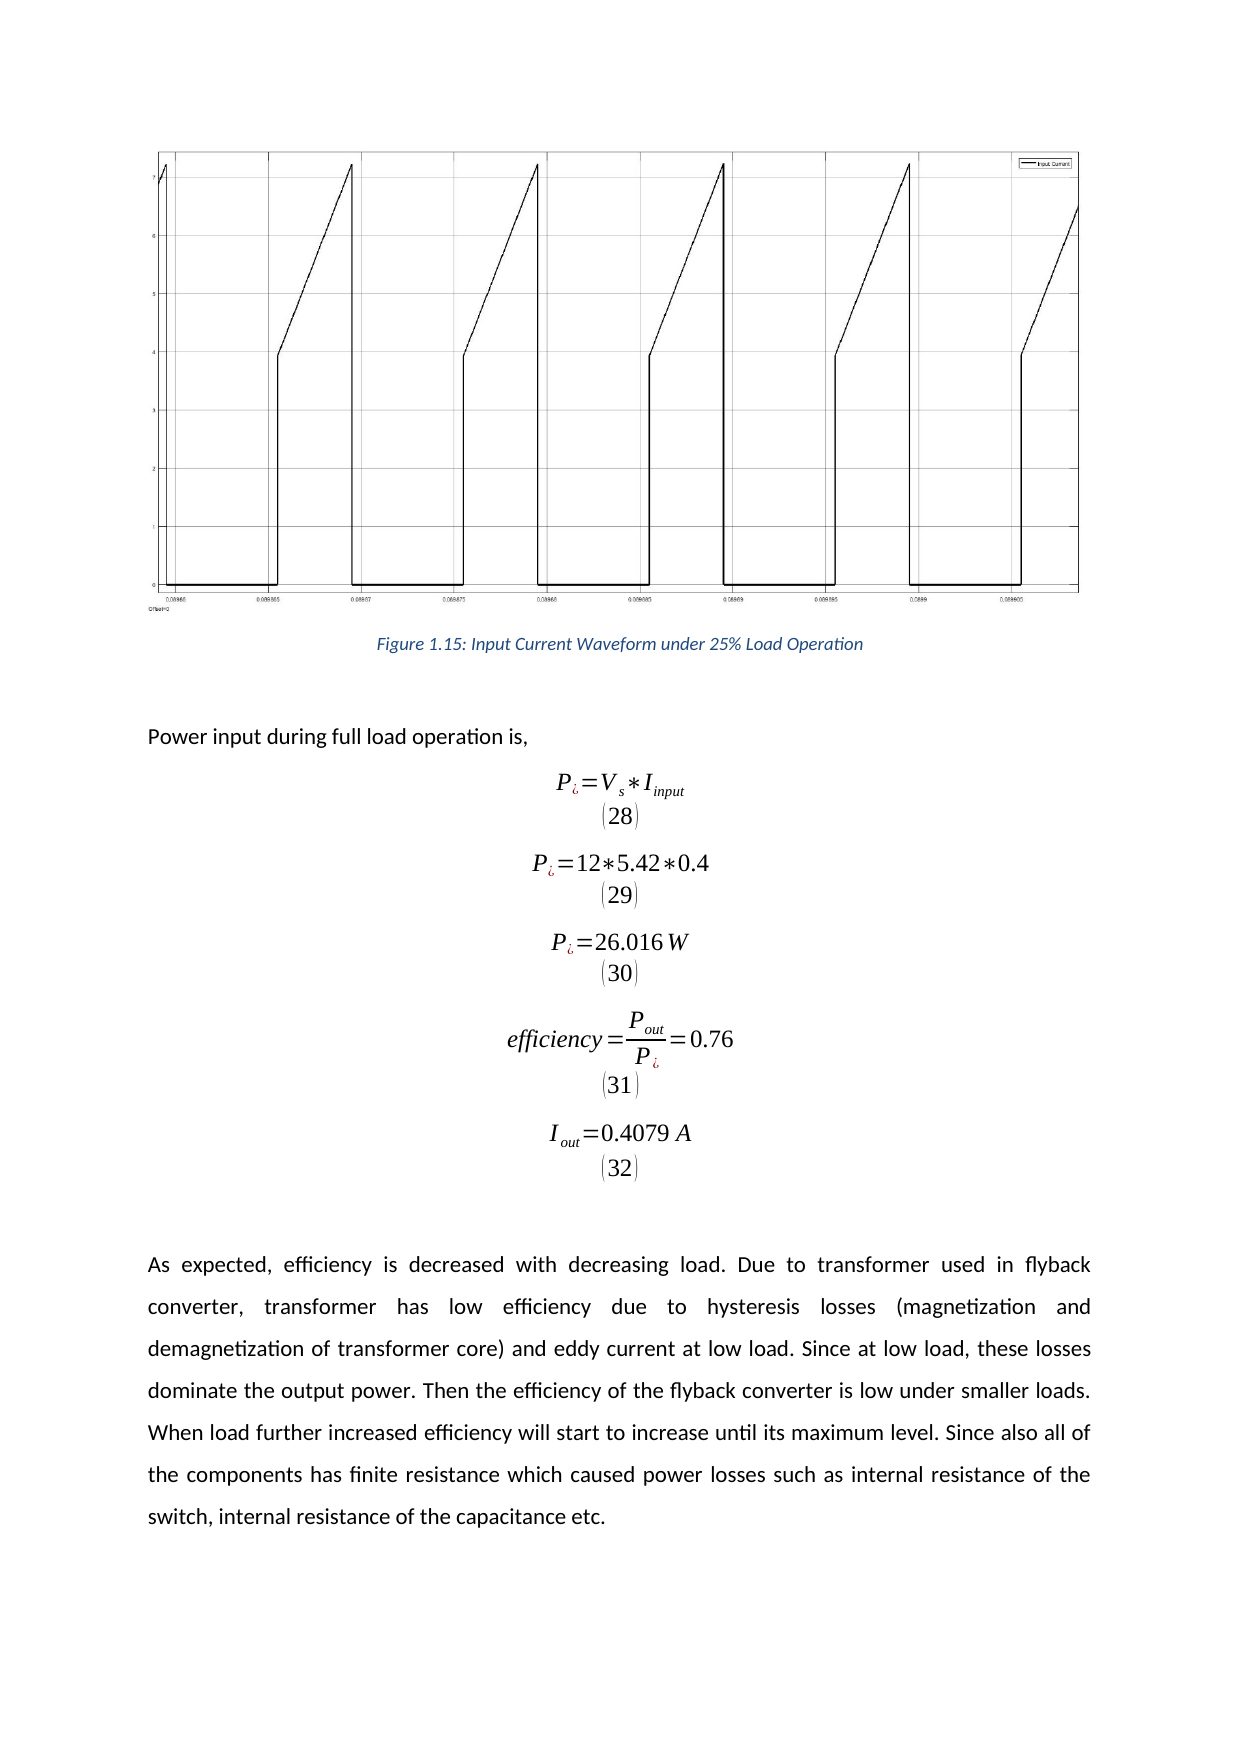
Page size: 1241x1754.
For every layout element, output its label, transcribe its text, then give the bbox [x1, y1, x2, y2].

text As expected, efficiency is decreased with decreasing load. Due to transformer used in flyback converter, transformer has low efficiency due to hysteresis losses (magnetization and demagnetization of transformer core) and eddy current at low load. Since at low load, these losses dominate the output power. Then the efficiency of the flyback converter is low under smaller loads. When load further increased efficiency will start to increase until its maximum level. Since also all of the components has finite resistance which caused power losses such as internal resistance of the switch, internal resistance of the capacitance etc. [148, 1250, 1093, 1530]
text Figure 1.15: Input Current Waveform under 25% Load Operation [148, 632, 1093, 655]
text Power input during full load operation is, [148, 722, 1093, 750]
picture [147, 147, 1093, 614]
